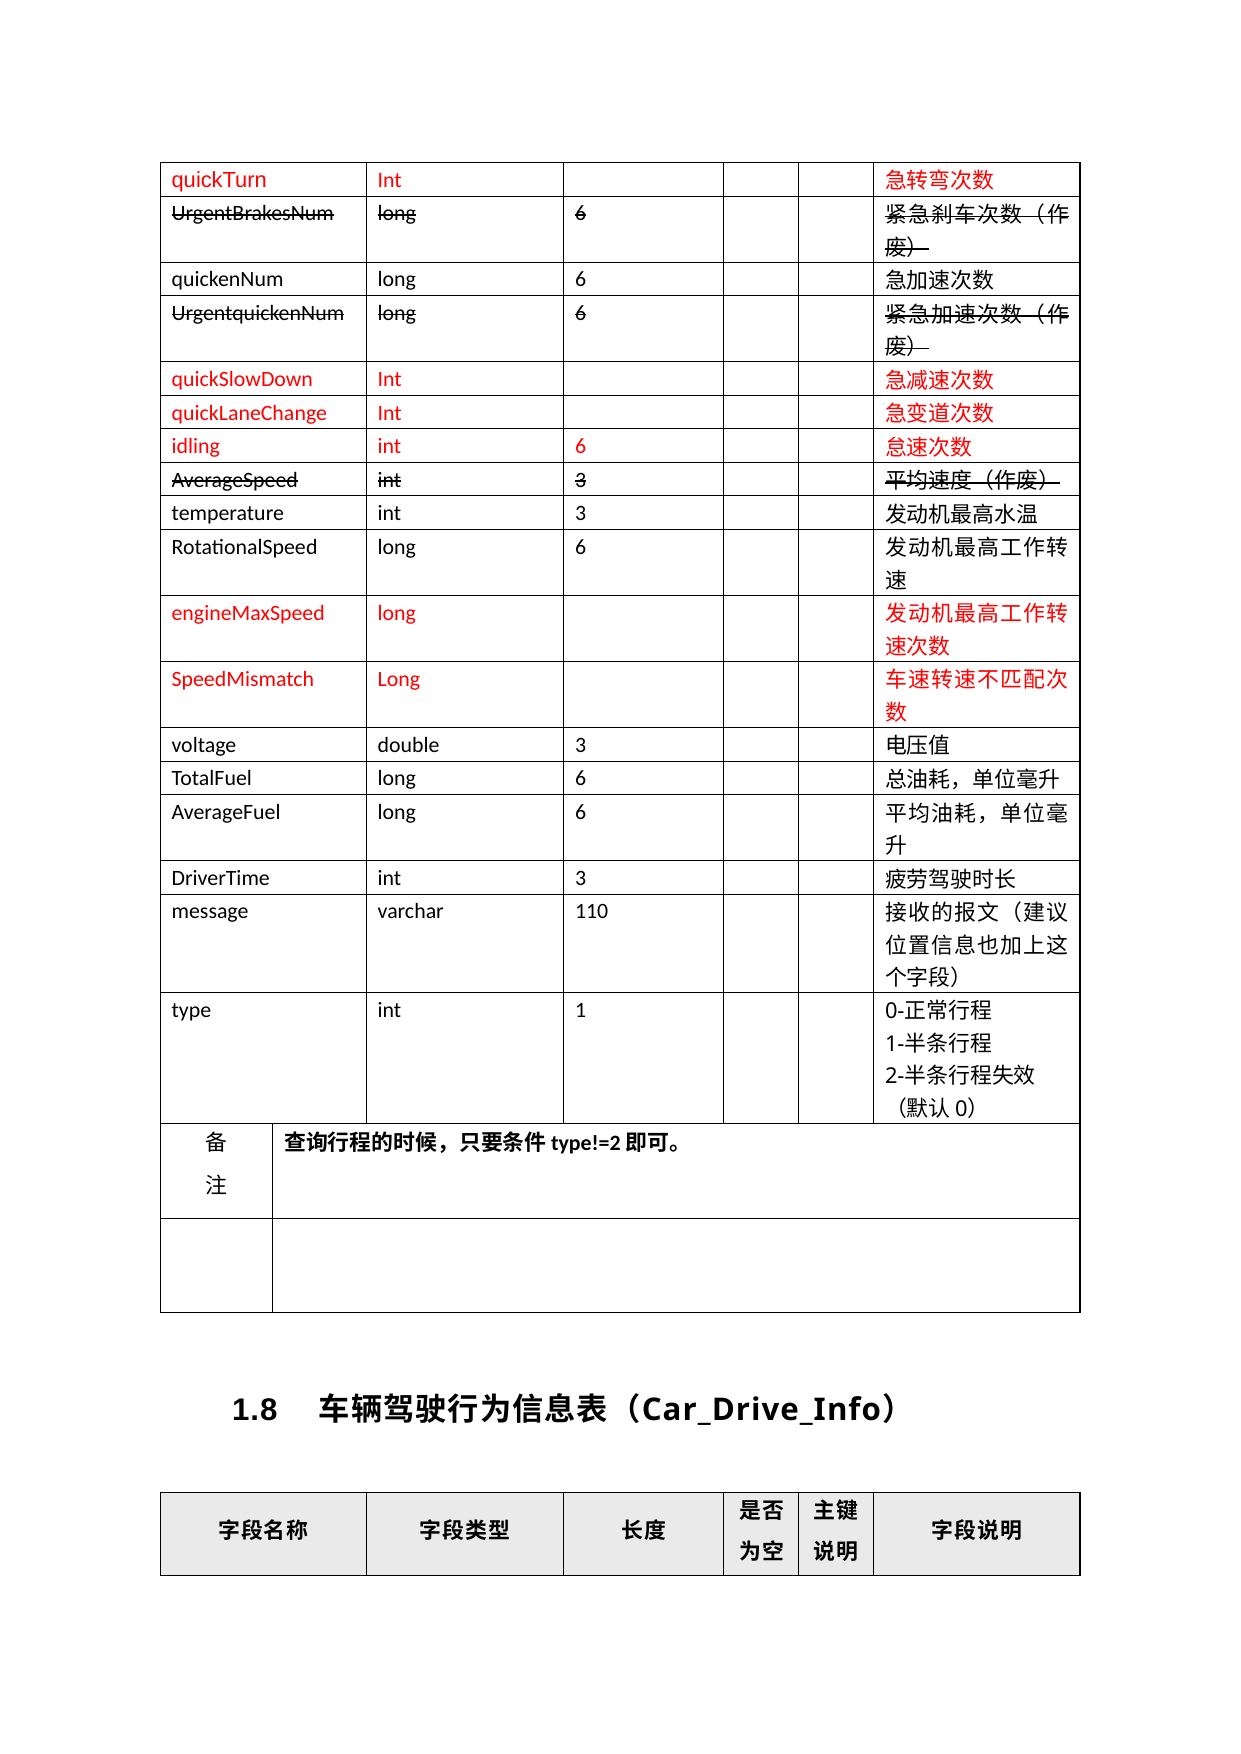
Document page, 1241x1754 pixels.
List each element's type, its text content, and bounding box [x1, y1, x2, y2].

table_cell DriverTime [161, 861, 366, 894]
table_cell RotationalSpeed [161, 530, 366, 595]
subtitle 车辆驾驶行为信息表（Car_Drive_Info） [232, 1375, 1053, 1440]
table_cell 查询行程的时候，只要条件type!=2 即可。 [273, 1124, 1079, 1218]
table_cell [564, 662, 723, 727]
table_cell [564, 396, 723, 428]
table_cell [799, 530, 873, 595]
table_cell [724, 362, 798, 395]
table_cell 3 [564, 463, 723, 495]
table_cell 发动机最高工作转速 [874, 530, 1079, 595]
table_cell [724, 429, 798, 462]
table_cell [799, 429, 873, 462]
table_header 长度 [564, 1493, 723, 1575]
table_cell UrgentBrakesNum [161, 197, 366, 262]
table_cell 6 [564, 296, 723, 361]
table_cell 110 [564, 895, 723, 992]
table_cell idling [161, 429, 366, 462]
table_cell [799, 993, 873, 1123]
table_cell TotalFuel [161, 762, 366, 794]
table_cell [724, 993, 798, 1123]
table_cell Long [367, 662, 563, 727]
table_cell 急转弯次数 [874, 163, 1079, 196]
table_cell [799, 163, 873, 196]
table_cell [724, 530, 798, 595]
table_cell 电压值 [874, 728, 1079, 761]
table_cell engineMaxSpeed [161, 596, 366, 661]
table_cell AverageSpeed [161, 463, 366, 495]
table_cell message [161, 895, 366, 992]
table_cell [799, 596, 873, 661]
table_cell 疲劳驾驶时长 [874, 861, 1079, 894]
table_cell int [367, 496, 563, 529]
table_cell 6 [564, 795, 723, 860]
table_cell [724, 496, 798, 529]
table_cell [564, 362, 723, 395]
table_cell 6 [564, 762, 723, 794]
table_cell int [367, 429, 563, 462]
table_cell [564, 163, 723, 196]
table_cell 6 [564, 429, 723, 462]
table_cell double [367, 728, 563, 761]
table_cell 发动机最高工作转速次数 [874, 596, 1079, 661]
table_cell [724, 895, 798, 992]
table_cell [724, 662, 798, 727]
table_cell [724, 263, 798, 295]
table_cell [799, 362, 873, 395]
table_cell int [367, 993, 563, 1123]
table_cell [724, 762, 798, 794]
table_cell [724, 596, 798, 661]
table_cell long [367, 762, 563, 794]
table_cell int [367, 861, 563, 894]
table_cell [564, 596, 723, 661]
table_cell SpeedMismatch [161, 662, 366, 727]
table_cell 平均速度（作废） [874, 463, 1079, 495]
table_cell 急加速次数 [874, 263, 1079, 295]
table_cell 3 [564, 496, 723, 529]
table_cell voltage [161, 728, 366, 761]
table_cell long [367, 795, 563, 860]
table_cell [799, 396, 873, 428]
table_cell AverageFuel [161, 795, 366, 860]
table_cell [724, 197, 798, 262]
table_cell 总油耗，单位毫升 [874, 762, 1079, 794]
table_cell 3 [564, 728, 723, 761]
table_cell [799, 795, 873, 860]
table_cell [799, 895, 873, 992]
table_cell 1 [564, 993, 723, 1123]
table_cell quickSlowDown [161, 362, 366, 395]
table_cell 发动机最高水温 [874, 496, 1079, 529]
table_cell int [367, 463, 563, 495]
table_cell [724, 861, 798, 894]
table_cell 0-正常行程 1-半条行程 2-半条行程失效 （默认0） [874, 993, 1079, 1123]
table_cell [799, 197, 873, 262]
table_cell [724, 463, 798, 495]
table_cell long [367, 530, 563, 595]
table_cell long [367, 596, 563, 661]
table_cell [799, 463, 873, 495]
table_cell long [367, 296, 563, 361]
table_cell 6 [564, 263, 723, 295]
table_cell 3 [564, 861, 723, 894]
table_cell quickTurn [161, 163, 366, 196]
table_header 字段说明 [874, 1493, 1079, 1575]
table_cell [799, 728, 873, 761]
table_cell [273, 1219, 1079, 1312]
table_cell [799, 762, 873, 794]
table_cell 紧急刹车次数（作废） [874, 197, 1079, 262]
table_cell [799, 263, 873, 295]
table_cell [724, 163, 798, 196]
table_cell 急变道次数 [874, 396, 1079, 428]
table_cell 急减速次数 [874, 362, 1079, 395]
table_cell long [367, 197, 563, 262]
table_cell [724, 296, 798, 361]
table_cell [724, 396, 798, 428]
table_cell 备 注 [161, 1124, 272, 1218]
table_cell 接收的报文（建议位置信息也加上这个字段） [874, 895, 1079, 992]
table_cell Int [367, 362, 563, 395]
table_cell 车速转速不匹配次数 [874, 662, 1079, 727]
table_cell type [161, 993, 366, 1123]
table_cell 平均油耗，单位毫升 [874, 795, 1079, 860]
table_cell varchar [367, 895, 563, 992]
table_header 字段名称 [161, 1493, 366, 1575]
table_header 是否为空 [724, 1493, 798, 1575]
table_cell [799, 861, 873, 894]
table_cell [724, 728, 798, 761]
table_cell 紧急加速次数（作废） [874, 296, 1079, 361]
table_cell quickenNum [161, 263, 366, 295]
table_cell 怠速次数 [874, 429, 1079, 462]
table_header 主键说明 [799, 1493, 873, 1575]
table_cell [799, 296, 873, 361]
table_cell temperature [161, 496, 366, 529]
table_cell [161, 1219, 272, 1312]
table_cell [724, 795, 798, 860]
table_header 字段类型 [367, 1493, 563, 1575]
table_cell long [367, 263, 563, 295]
table_cell Int [367, 163, 563, 196]
table_cell 6 [564, 530, 723, 595]
table_cell quickLaneChange [161, 396, 366, 428]
table_cell UrgentquickenNum [161, 296, 366, 361]
table_cell 6 [564, 197, 723, 262]
table_cell [799, 662, 873, 727]
table_cell Int [367, 396, 563, 428]
table_cell [799, 496, 873, 529]
